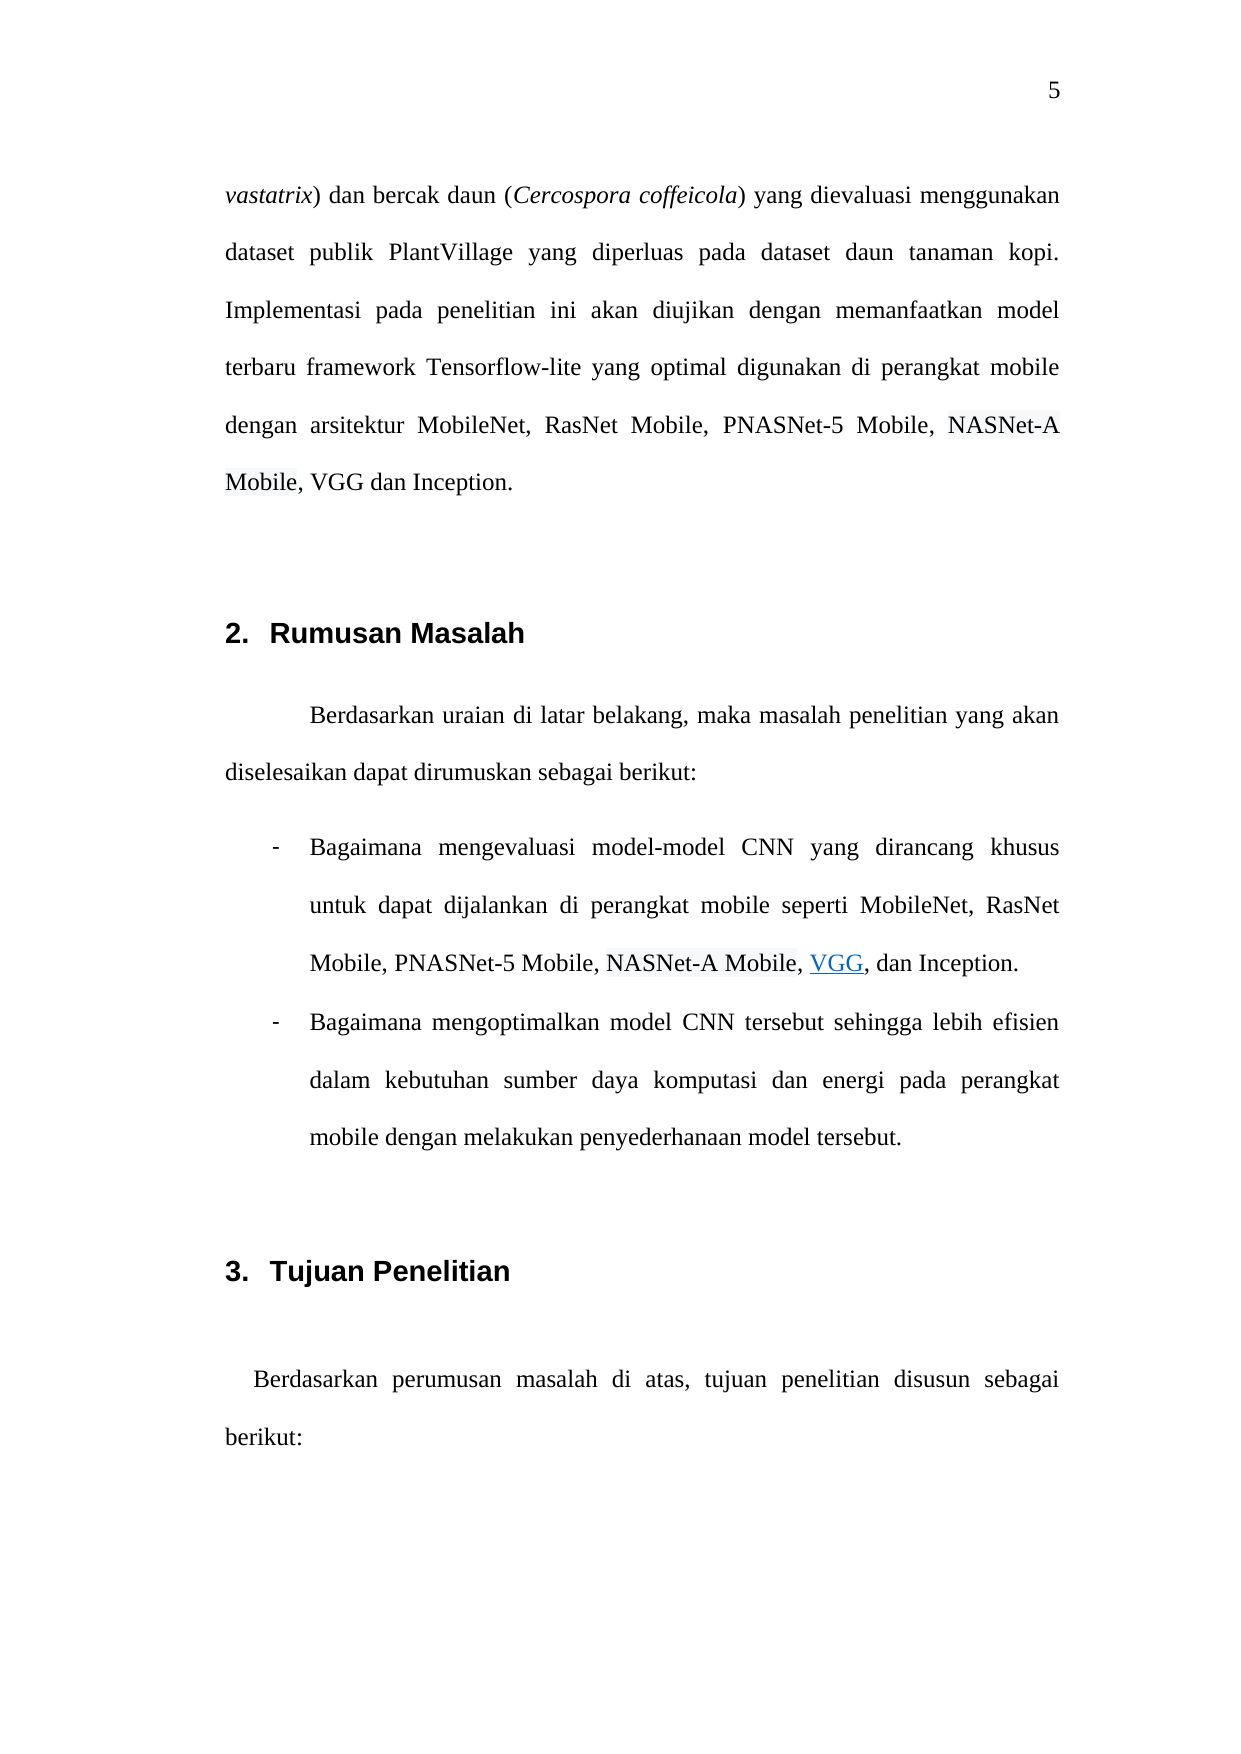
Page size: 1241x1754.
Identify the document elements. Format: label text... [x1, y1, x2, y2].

subtitle Rumusan Masalah [225, 616, 1060, 649]
text Berdasarkan uraian di latar belakang, maka masalah penelitian yang akan diselesaikan dapat dirumuskan sebagai berikut: [225, 700, 1060, 786]
list Bagaimana mengevaluasi model-model CNN yang dirancang khusus untuk dapat dijalankan di perangkat mobile seperti MobileNet, RasNet Mobile, PNASNet-5 Mobile, NASNet-A Mobile, VGG, dan Inception. [272, 831, 1060, 977]
list Bagaimana mengoptimalkan model CNN tersebut sehingga lebih efisien dalam kebutuhan sumber daya komputasi dan energi pada perangkat mobile dengan melakukan penyederhanaan model tersebut. [272, 1006, 1060, 1151]
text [225, 180, 1060, 496]
text Berdasarkan perumusan masalah di atas, tujuan penelitian disusun sebagai berikut: [225, 1364, 1060, 1451]
subtitle Tujuan Penelitian [225, 1254, 1060, 1288]
